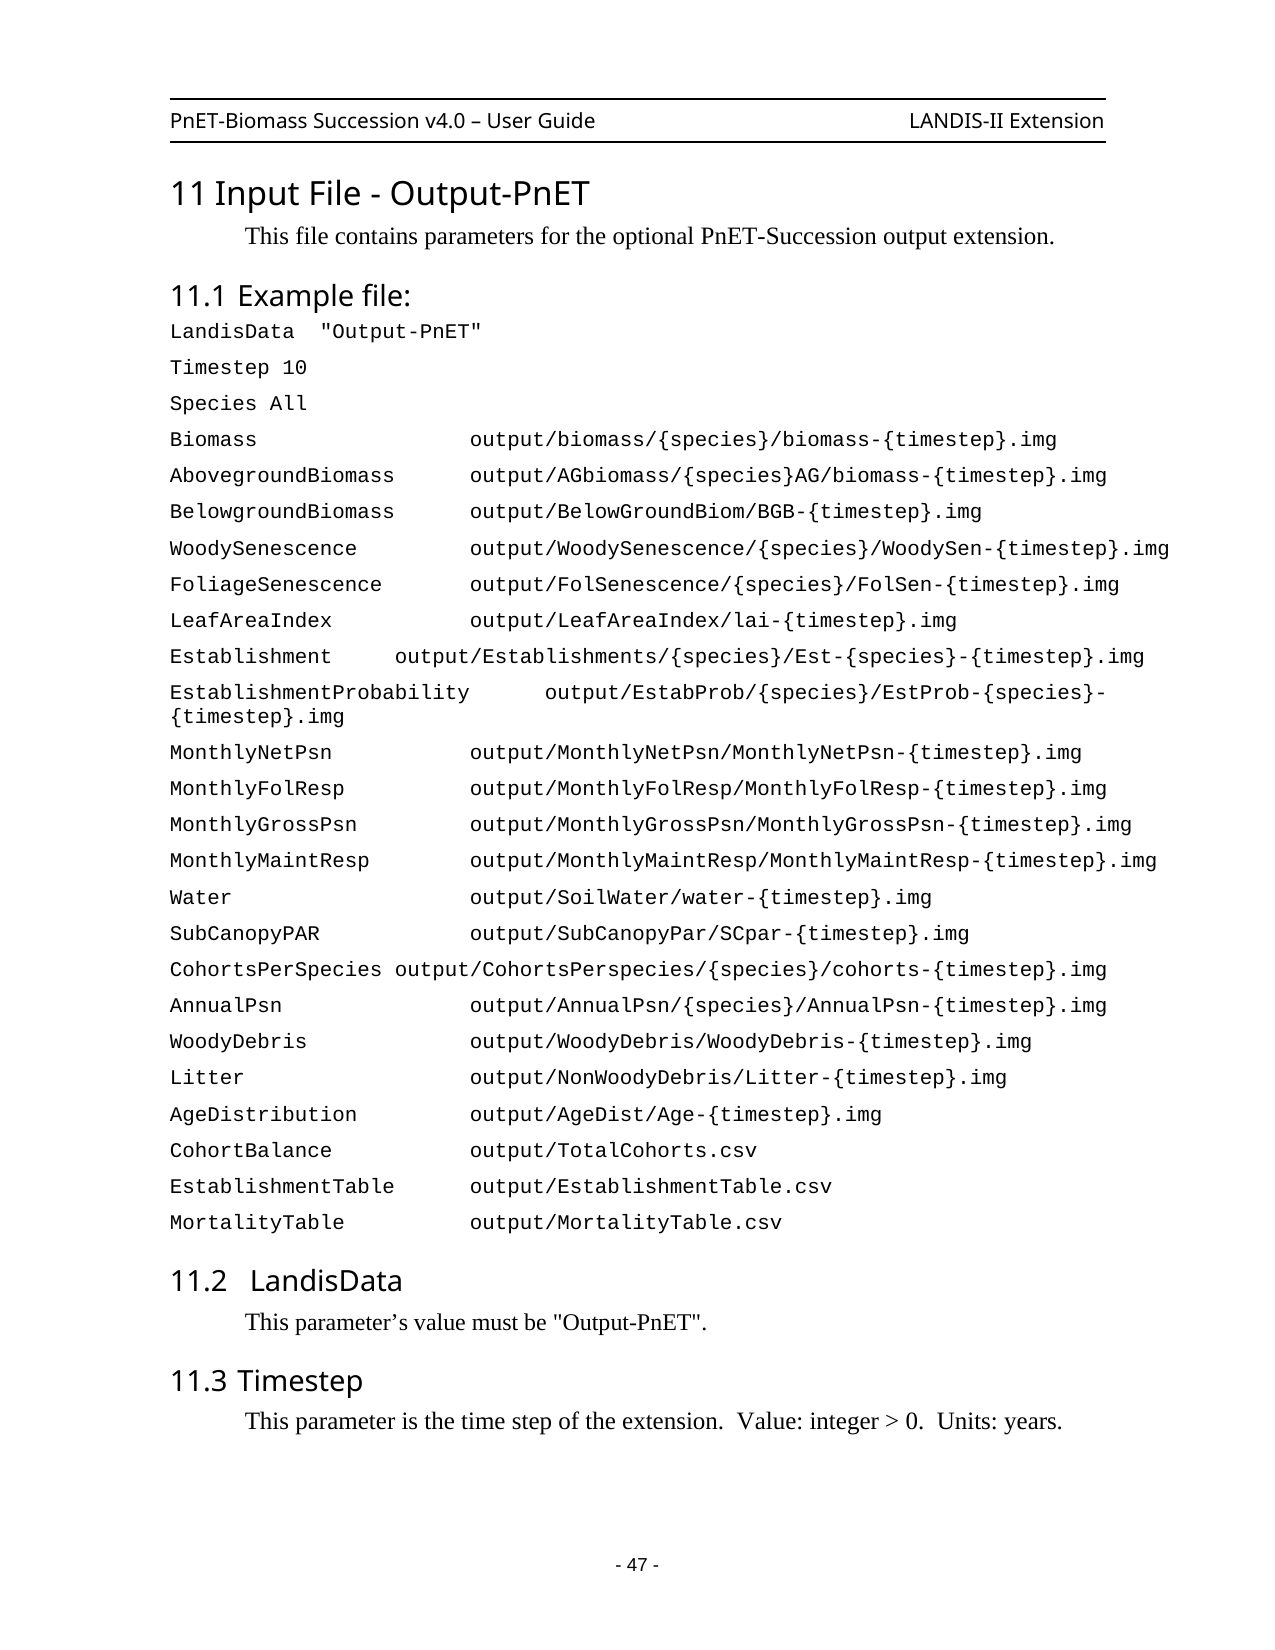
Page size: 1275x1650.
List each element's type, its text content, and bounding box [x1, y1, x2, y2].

text WoodySenescence output/WoodySenescence/{species}/WoodySen-{timestep}.img [169, 538, 1182, 561]
subtitle Timestep [169, 1360, 1098, 1400]
text Biomass output/biomass/{species}/biomass-{timestep}.img [169, 429, 1182, 453]
text AnnualPsn output/AnnualPsn/{species}/AnnualPsn-{timestep}.img [169, 995, 1182, 1019]
text FoliageSenescence output/FolSenescence/{species}/FolSen-{timestep}.img [169, 574, 1182, 597]
text MonthlyFolResp output/MonthlyFolResp/MonthlyFolResp-{timestep}.img [169, 778, 1182, 802]
text This parameter’s value must be "Output-PnET". [244, 1307, 1098, 1335]
text CohortsPerSpecies output/CohortsPerspecies/{species}/cohorts-{timestep}.img [169, 959, 1182, 983]
text Litter output/NonWoodyDebris/Litter-{timestep}.img [169, 1067, 1182, 1091]
text WoodyDebris output/WoodyDebris/WoodyDebris-{timestep}.img [169, 1031, 1182, 1055]
text LandisData "Output-PnET" [169, 321, 1182, 344]
text This file contains parameters for the optional PnET-Succession output extension. [244, 221, 1098, 250]
text MortalityTable output/MortalityTable.csv [169, 1212, 1182, 1236]
text LeafAreaIndex output/LeafAreaIndex/lai-{timestep}.img [169, 610, 1182, 634]
text AbovegroundBiomass output/AGbiomass/{species}AG/biomass-{timestep}.img [169, 465, 1182, 489]
text AgeDistribution output/AgeDist/Age-{timestep}.img [169, 1103, 1182, 1127]
text BelowgroundBiomass output/BelowGroundBiom/BGB-{timestep}.img [169, 502, 1182, 525]
subtitle LandisData [169, 1261, 1106, 1300]
text MonthlyGrossPsn output/MonthlyGrossPsn/MonthlyGrossPsn-{timestep}.img [169, 814, 1182, 838]
text MonthlyNetPsn output/MonthlyNetPsn/MonthlyNetPsn-{timestep}.img [169, 742, 1182, 766]
subtitle Input File - Output-PnET [169, 169, 1106, 215]
text This parameter is the time step of the extension. Value: integer > 0. Units: years. [244, 1406, 1098, 1435]
text MonthlyMaintResp output/MonthlyMaintResp/MonthlyMaintResp-{timestep}.img [169, 851, 1182, 874]
text Water output/SoilWater/water-{timestep}.img [169, 887, 1182, 910]
text SubCanopyPAR output/SubCanopyPar/SCpar-{timestep}.img [169, 923, 1182, 946]
text EstablishmentTable output/EstablishmentTable.csv [169, 1176, 1182, 1199]
text Timestep 10 [169, 357, 1182, 381]
text CohortBalance output/TotalCohorts.csv [169, 1140, 1182, 1163]
text Species All [169, 393, 1182, 417]
text EstablishmentProbability output/EstabProb/{species}/EstProb-{species}-{timestep}.img [169, 682, 1182, 729]
text Establishment output/Establishments/{species}/Est-{species}-{timestep}.img [169, 646, 1182, 670]
subtitle Example file: [169, 275, 1106, 314]
